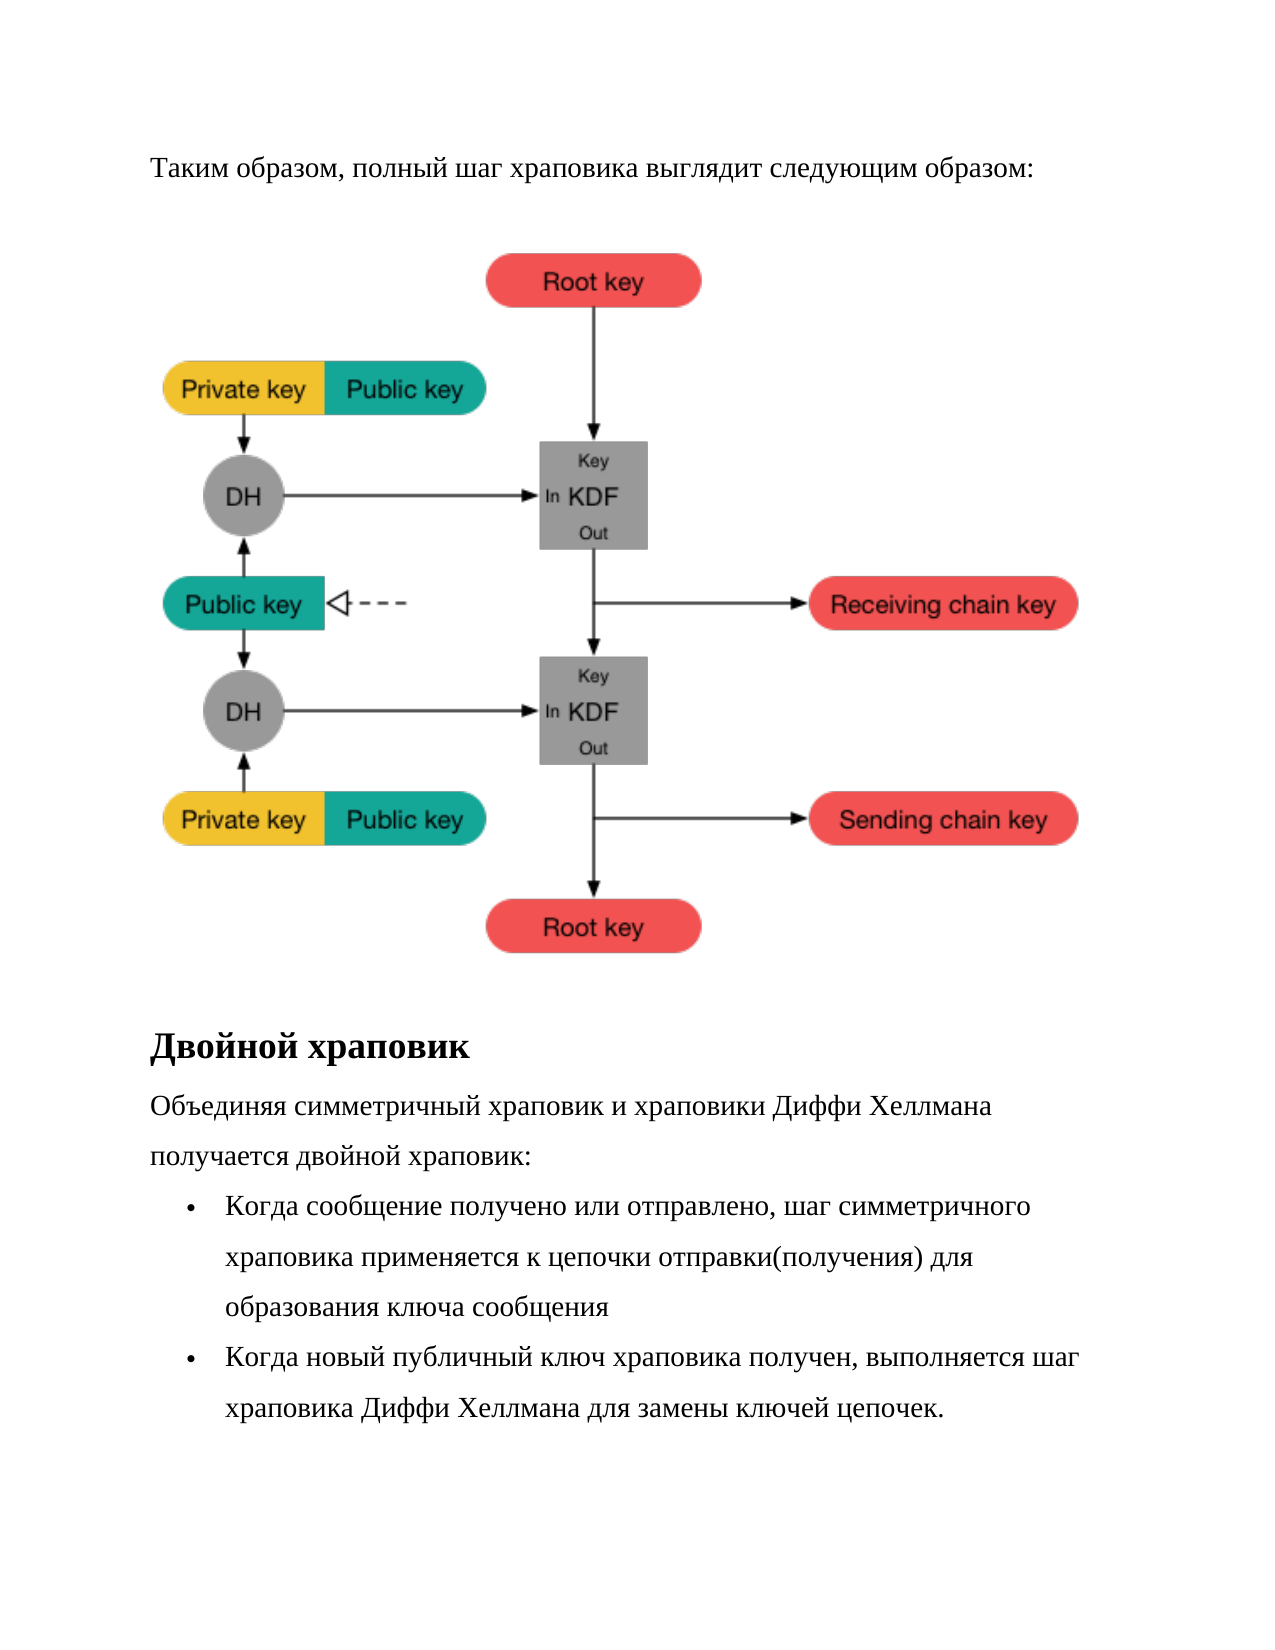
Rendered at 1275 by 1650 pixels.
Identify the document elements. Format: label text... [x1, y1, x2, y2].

list Когда сообщение получено или отправлено, шаг симметричного храповика применяется к цепочки отправки(получения) для образования ключа сообщения [187, 1188, 1125, 1323]
text Объединяя симметричный храповик и храповики Диффи Хеллмана получается двойной храповик: [150, 1088, 1125, 1172]
text Таким образом, полный шаг храповика выглядит следующим образом: [150, 150, 1125, 183]
subtitle Двойной храповик [150, 1023, 1125, 1066]
list Когда новый публичный ключ храповика получен, выполняется шаг храповика Диффи Хеллмана для замены ключей цепочек. [187, 1339, 1125, 1423]
picture [150, 200, 1092, 1007]
